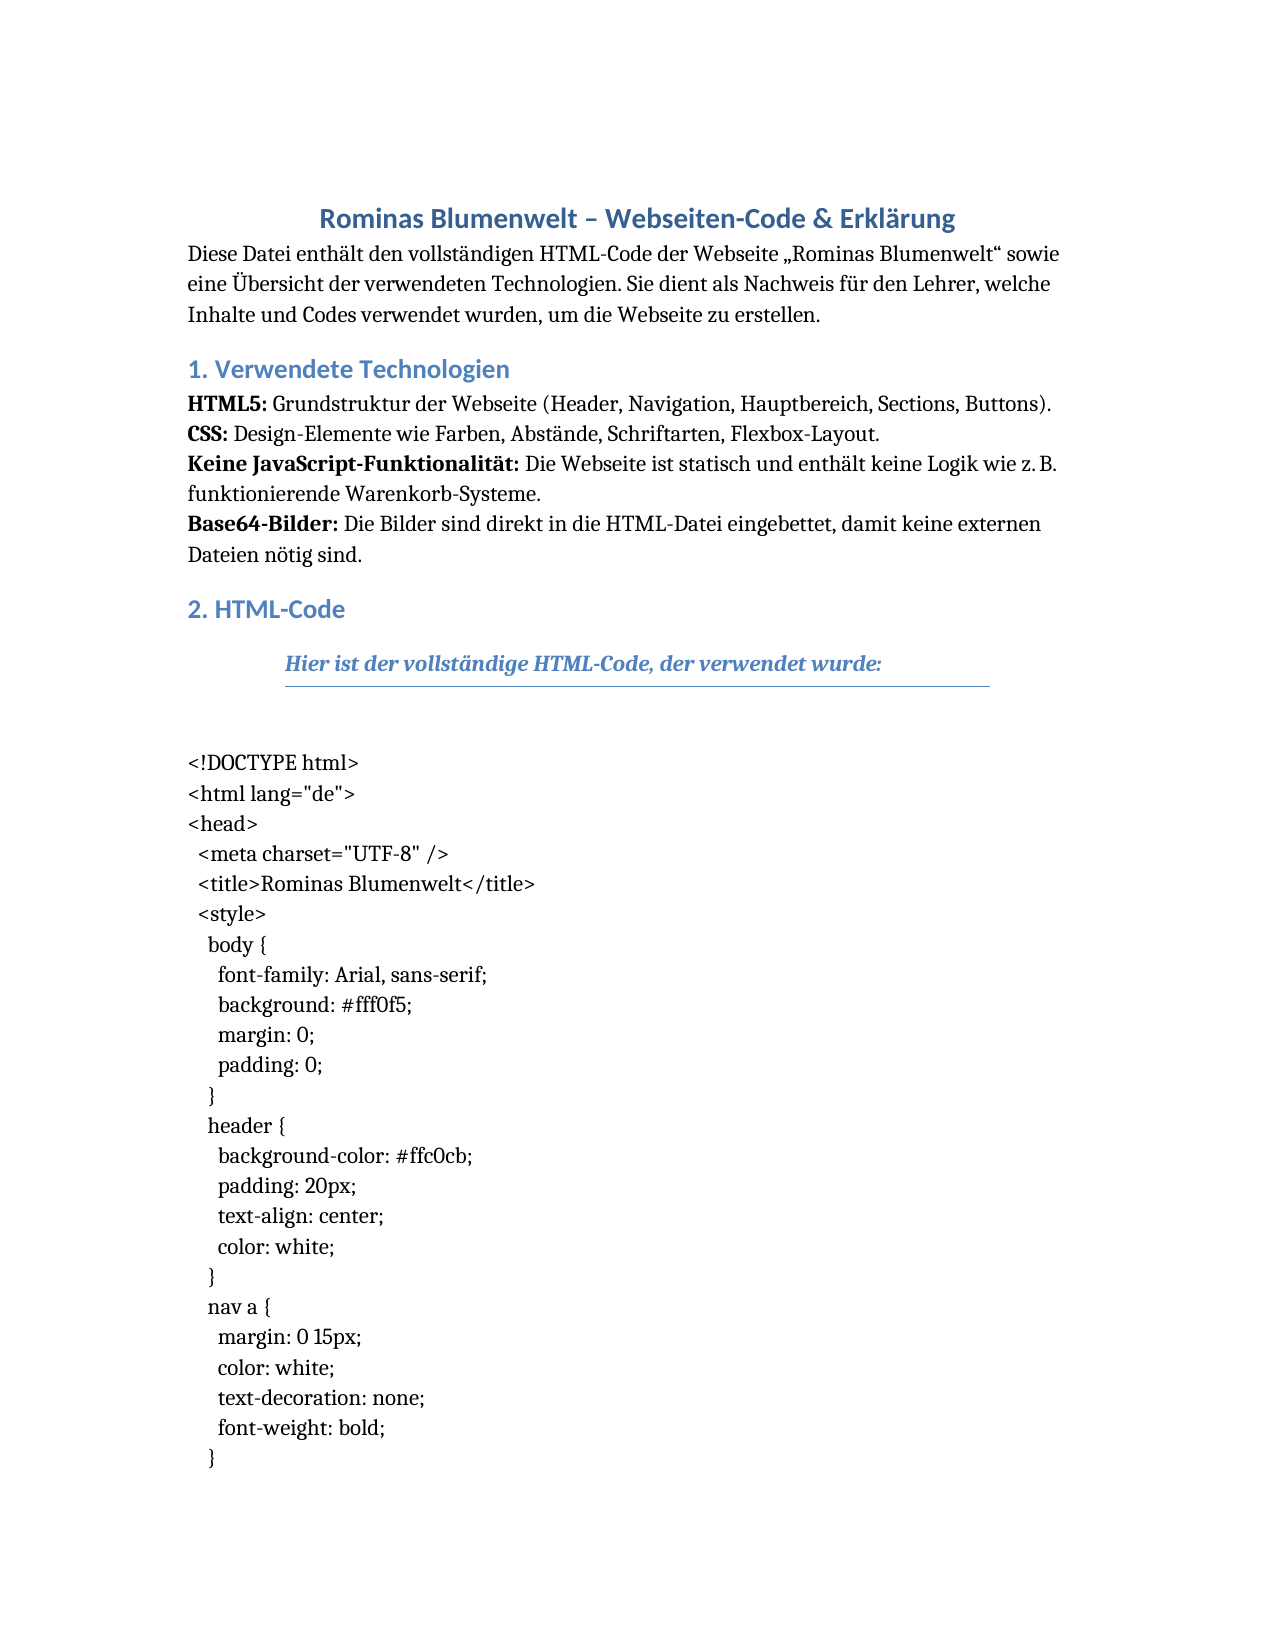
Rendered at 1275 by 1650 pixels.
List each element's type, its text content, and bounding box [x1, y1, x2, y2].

subtitle Rominas Blumenwelt – Webseiten-Code & Erklärung [187, 200, 1087, 236]
subtitle 2. HTML-Code [187, 592, 1087, 625]
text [187, 720, 1087, 1471]
text Diese Datei enthält den vollständigen HTML-Code der Webseite „Rominas Blumenwelt“ sowie eine Übersicht der verwendeten Technologien. Sie dient als Nachweis für den Lehrer, welche Inhalte und Codes verwendet wurden, um die Webseite zu erstellen. [187, 241, 1087, 328]
text Hier ist der vollständige HTML-Code, der verwendet wurde: [285, 651, 990, 686]
subtitle 1. Verwendete Technologien [187, 352, 1087, 385]
text HTML5: Grundstruktur der Webseite (Header, Navigation, Hauptbereich, Sections, Buttons). CSS: Design-Elemente wie Farben, Abstände, Schriftarten, Flexbox-Layout. Keine JavaScript-Funktionalität: Die Webseite ist statisch und enthält keine Logik wie z. B. funktionierende Warenkorb-Systeme. Base64-Bilder: Die Bilder sind direkt in die HTML-Datei eingebettet, damit keine externen Dateien nötig sind. [187, 390, 1087, 568]
